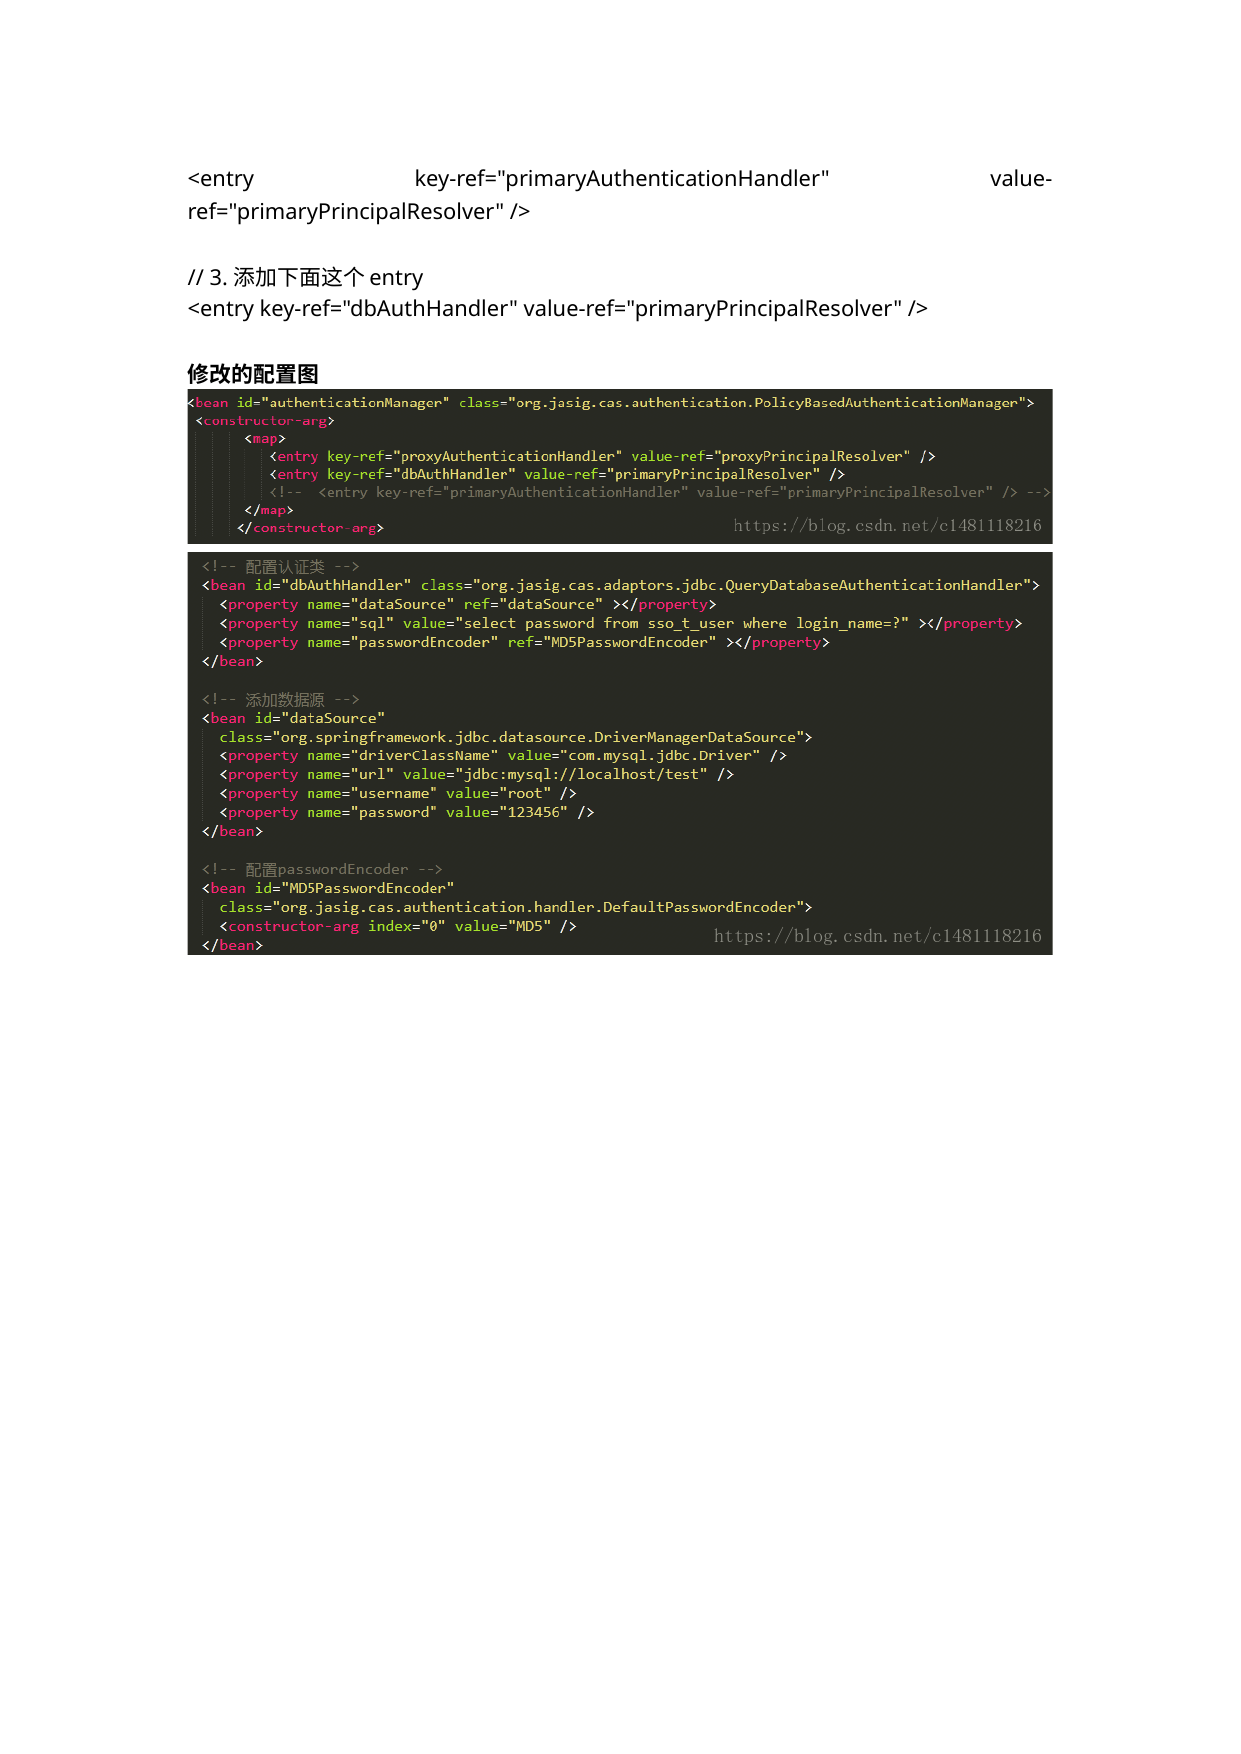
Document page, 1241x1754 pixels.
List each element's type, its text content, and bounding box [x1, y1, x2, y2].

text <entry key-ref="dbAuthHandler" value-ref="primaryPrincipalResolver" /> [187, 292, 1053, 324]
picture [187, 389, 1053, 544]
text 修改的配置图 [187, 357, 1053, 389]
picture [187, 552, 1053, 955]
text // 3. 添加下面这个entry [187, 259, 1053, 292]
text <entry key-ref="primaryAuthenticationHandler" value-ref="primaryPrincipalResolver" /> [187, 162, 1053, 227]
